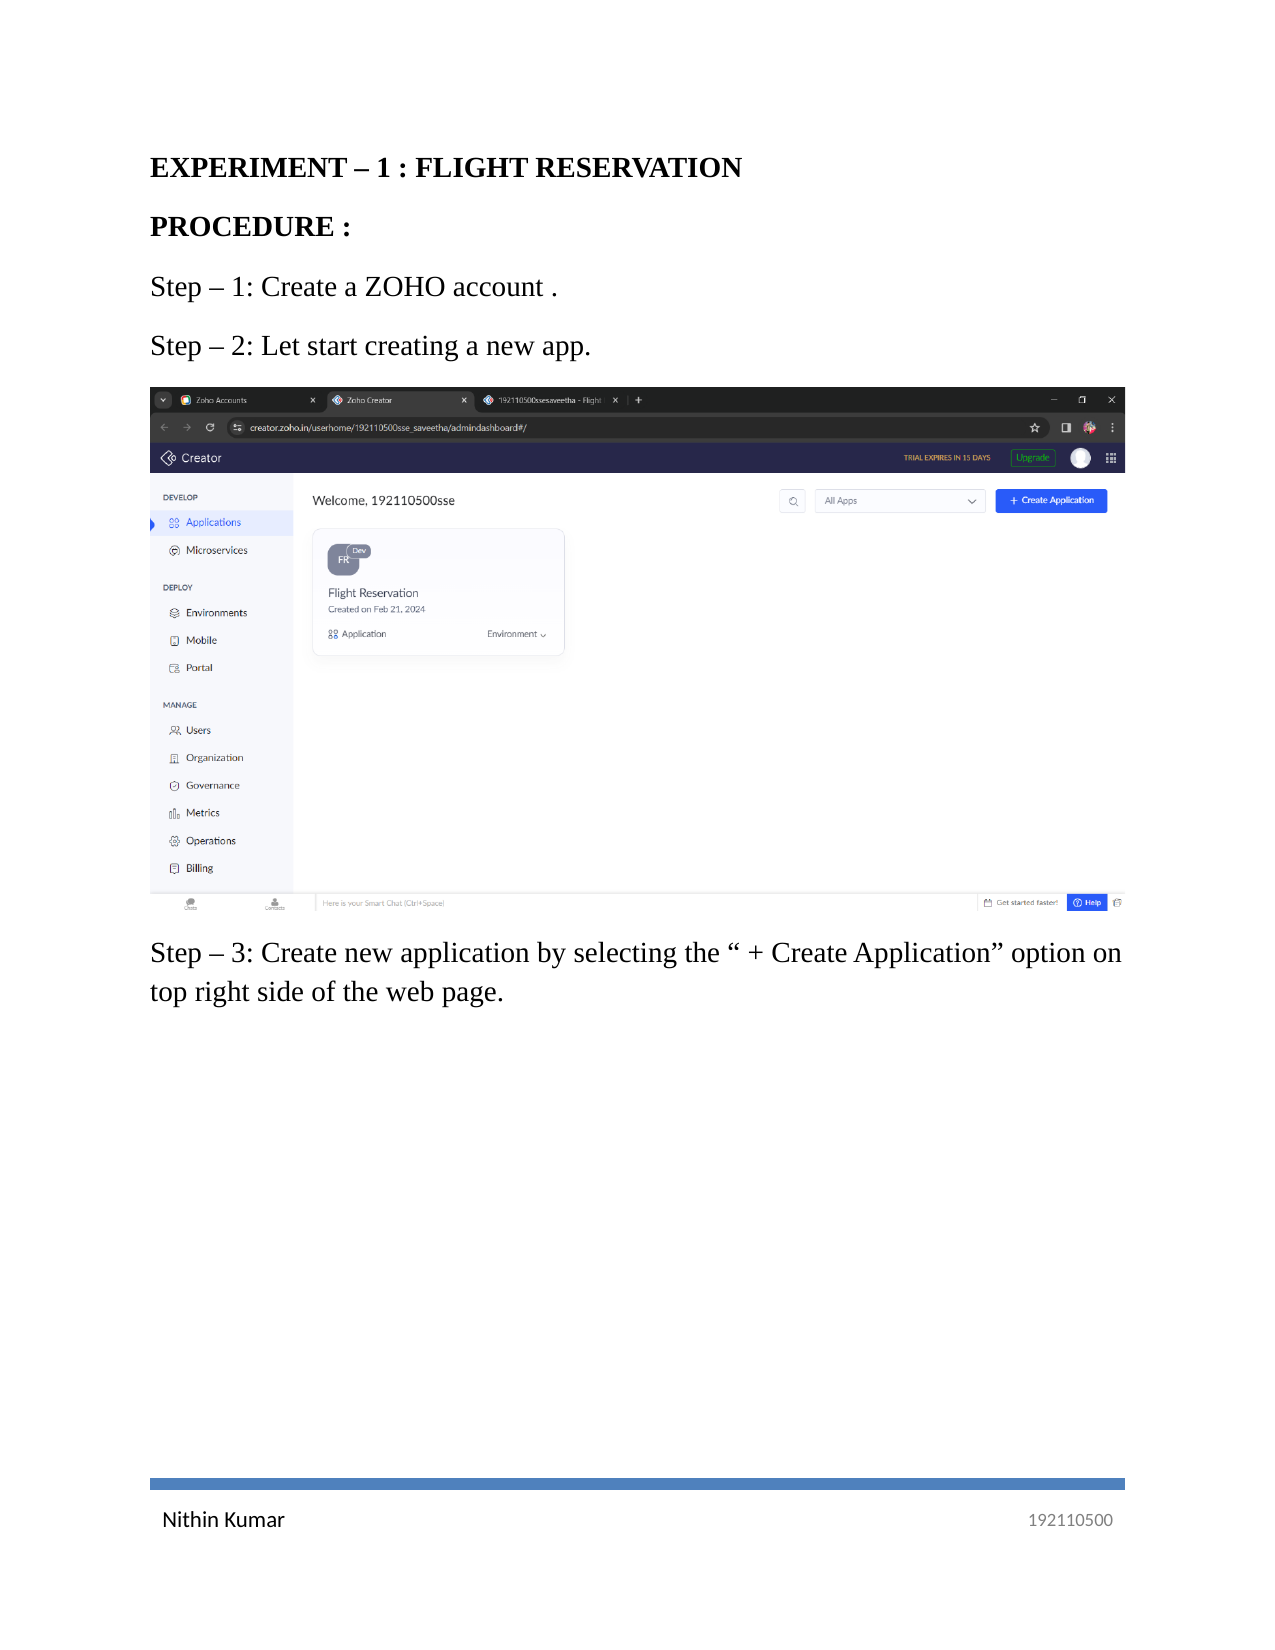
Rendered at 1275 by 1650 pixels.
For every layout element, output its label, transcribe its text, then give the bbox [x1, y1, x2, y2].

text Step – 1: Create a ZOHO account . [150, 269, 1125, 302]
text Step – 2: Let start creating a new app. [150, 328, 1125, 362]
text PROCEDURE : [150, 209, 1125, 243]
picture [150, 387, 1125, 911]
text Step – 3: Create new application by selecting the “ + Create Application” option on top right side of the web page. [150, 936, 1125, 1008]
text EXPERIMENT – 1 : FLIGHT RESERVATION [150, 150, 1125, 183]
